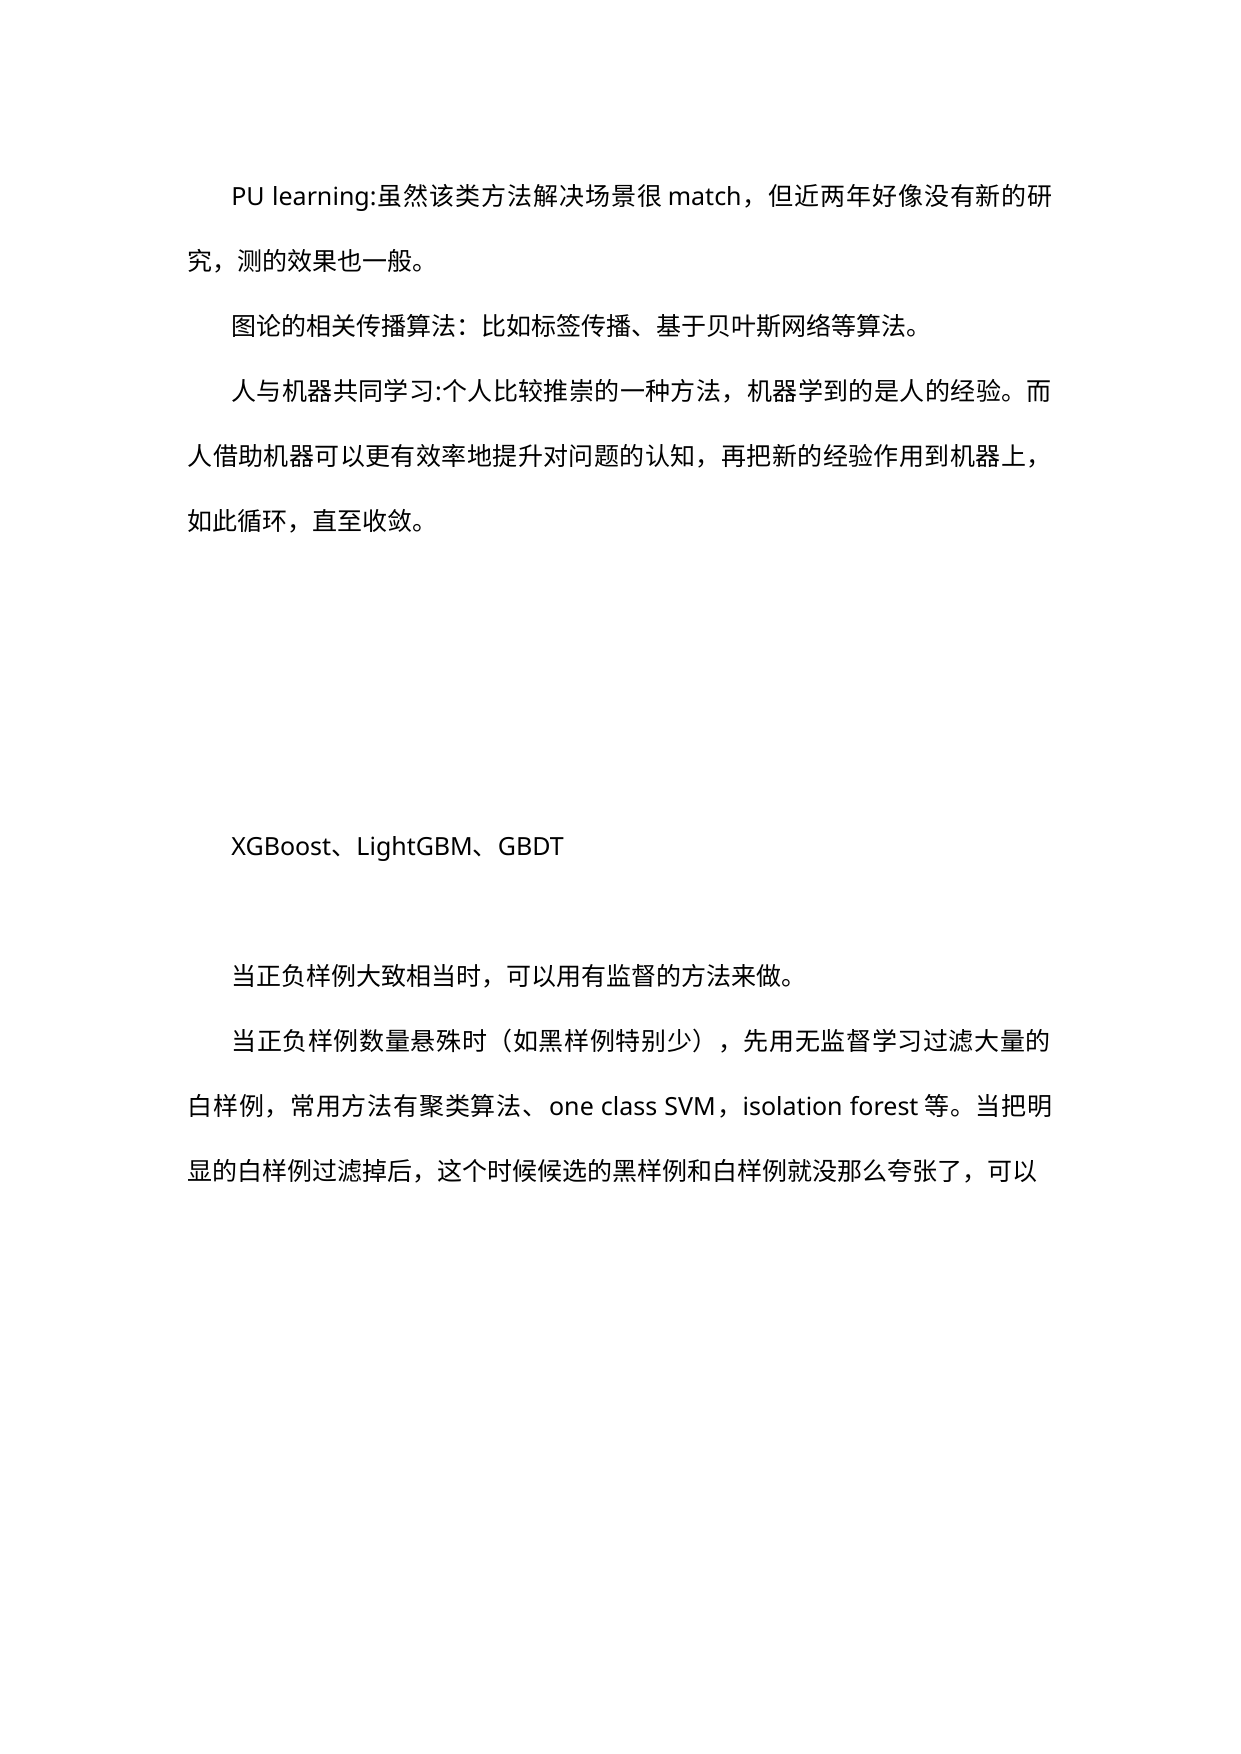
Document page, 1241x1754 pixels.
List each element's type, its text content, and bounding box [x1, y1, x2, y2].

text PU learning:虽然该类方法解决场景很match，但近两年好像没有新的研究，测的效果也一般。 [187, 162, 1053, 292]
text XGBoost、LightGBM、GBDT [187, 812, 1053, 877]
text 人与机器共同学习:个人比较推崇的一种方法，机器学到的是人的经验。而人借助机器可以更有效率地提升对问题的认知，再把新的经验作用到机器上，如此循环，直至收敛。 [187, 357, 1053, 552]
text 当正负样例数量悬殊时（如黑样例特别少），先用无监督学习过滤大量的白样例，常用方法有聚类算法、one class SVM，isolation forest等。当把明显的白样例过滤掉后，这个时候候选的黑样例和白样例就没那么夸张了，可以 [187, 1007, 1053, 1202]
text 当正负样例大致相当时，可以用有监督的方法来做。 [187, 942, 1053, 1007]
text 图论的相关传播算法：比如标签传播、基于贝叶斯网络等算法。 [187, 292, 1053, 357]
